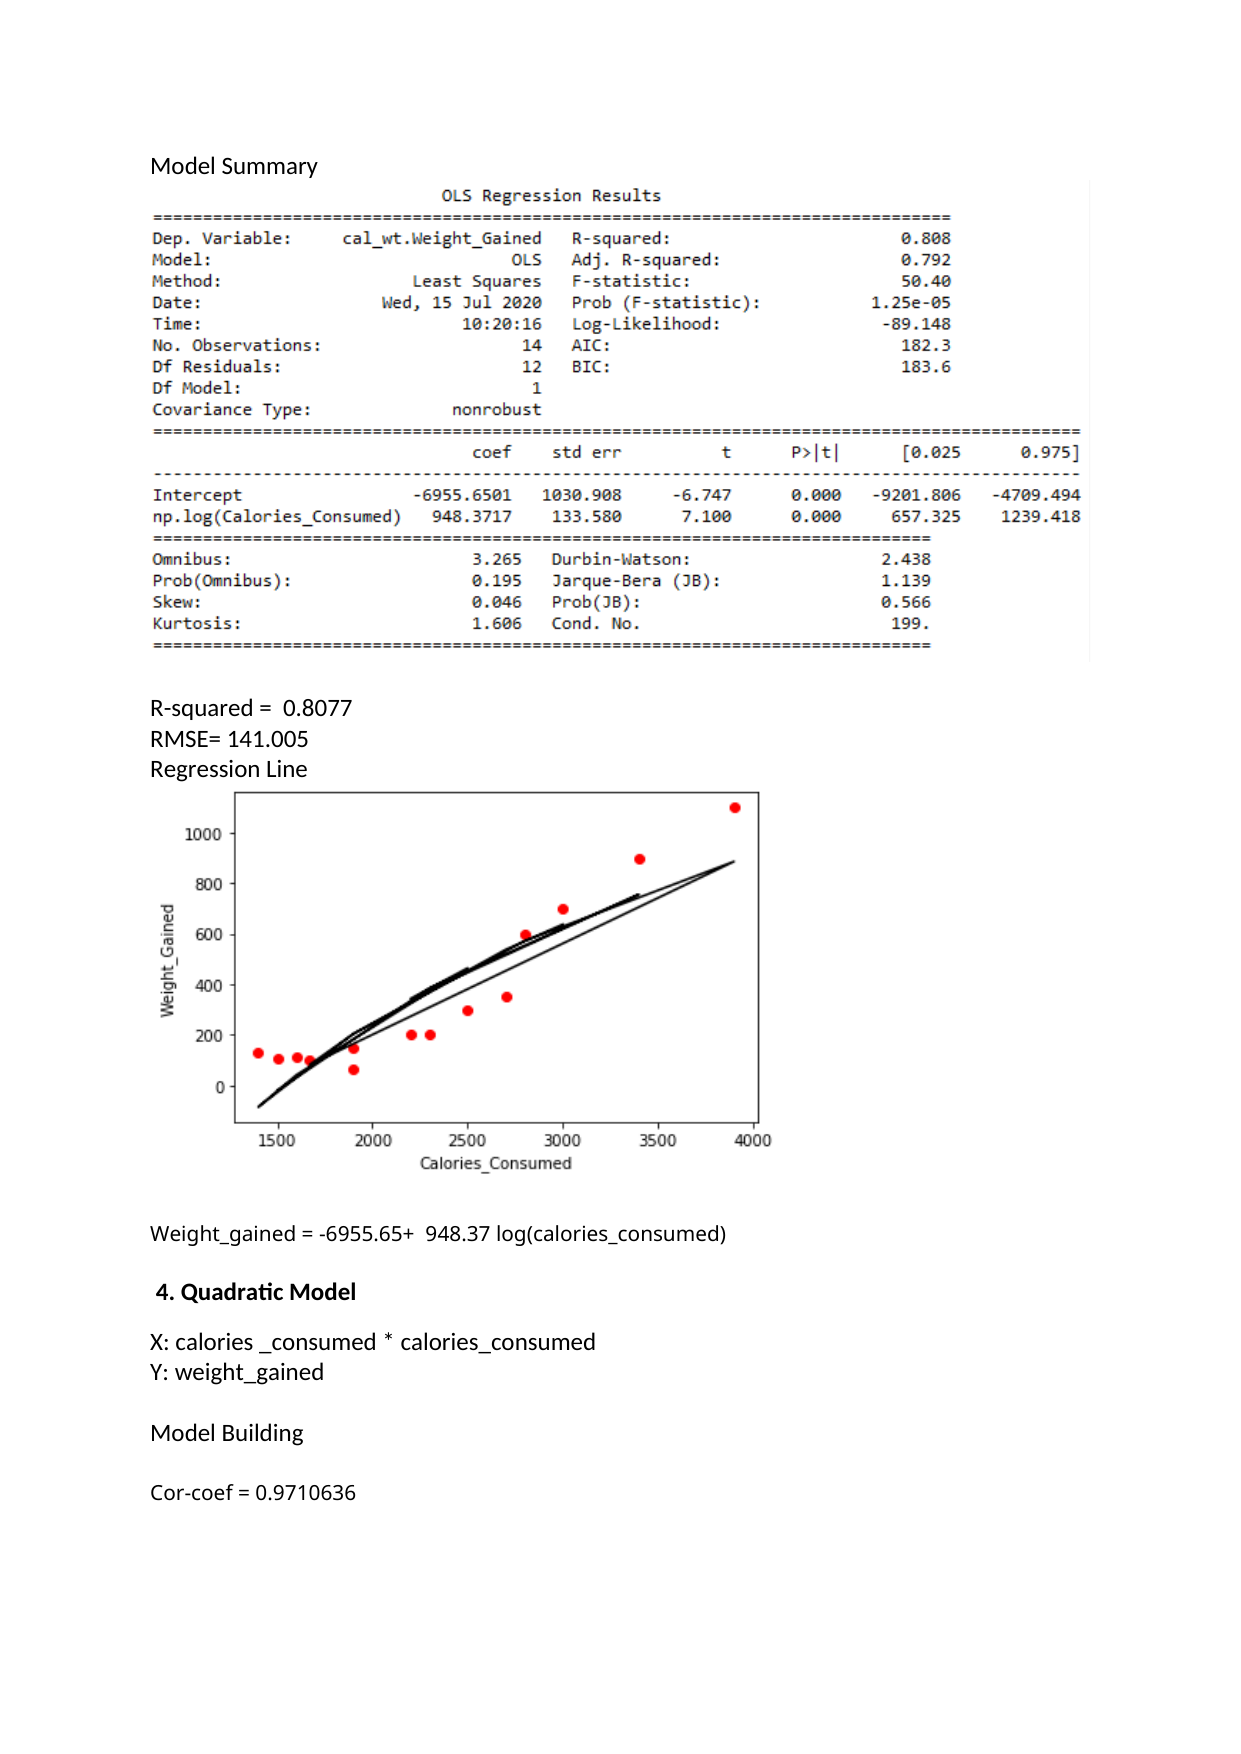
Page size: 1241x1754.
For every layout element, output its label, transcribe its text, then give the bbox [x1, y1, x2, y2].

text Weight_gained = -6955.65+ 948.37 log(calories_consumed) [150, 1219, 1090, 1248]
text Regression Line [150, 753, 1090, 784]
text Model Summary [150, 150, 1090, 180]
text 4. Quadratic Model [150, 1276, 1090, 1307]
text Y: weight_gained [150, 1356, 1090, 1387]
text R-squared = 0.8077 [150, 692, 1090, 723]
picture [150, 180, 1091, 662]
picture [150, 784, 794, 1189]
text Model Building [150, 1417, 1090, 1448]
text Cor-coef = 0.9710636 [150, 1478, 1090, 1507]
text RMSE= 141.005 [150, 723, 1090, 753]
text X: calories _consumed * calories_consumed [150, 1326, 1090, 1356]
